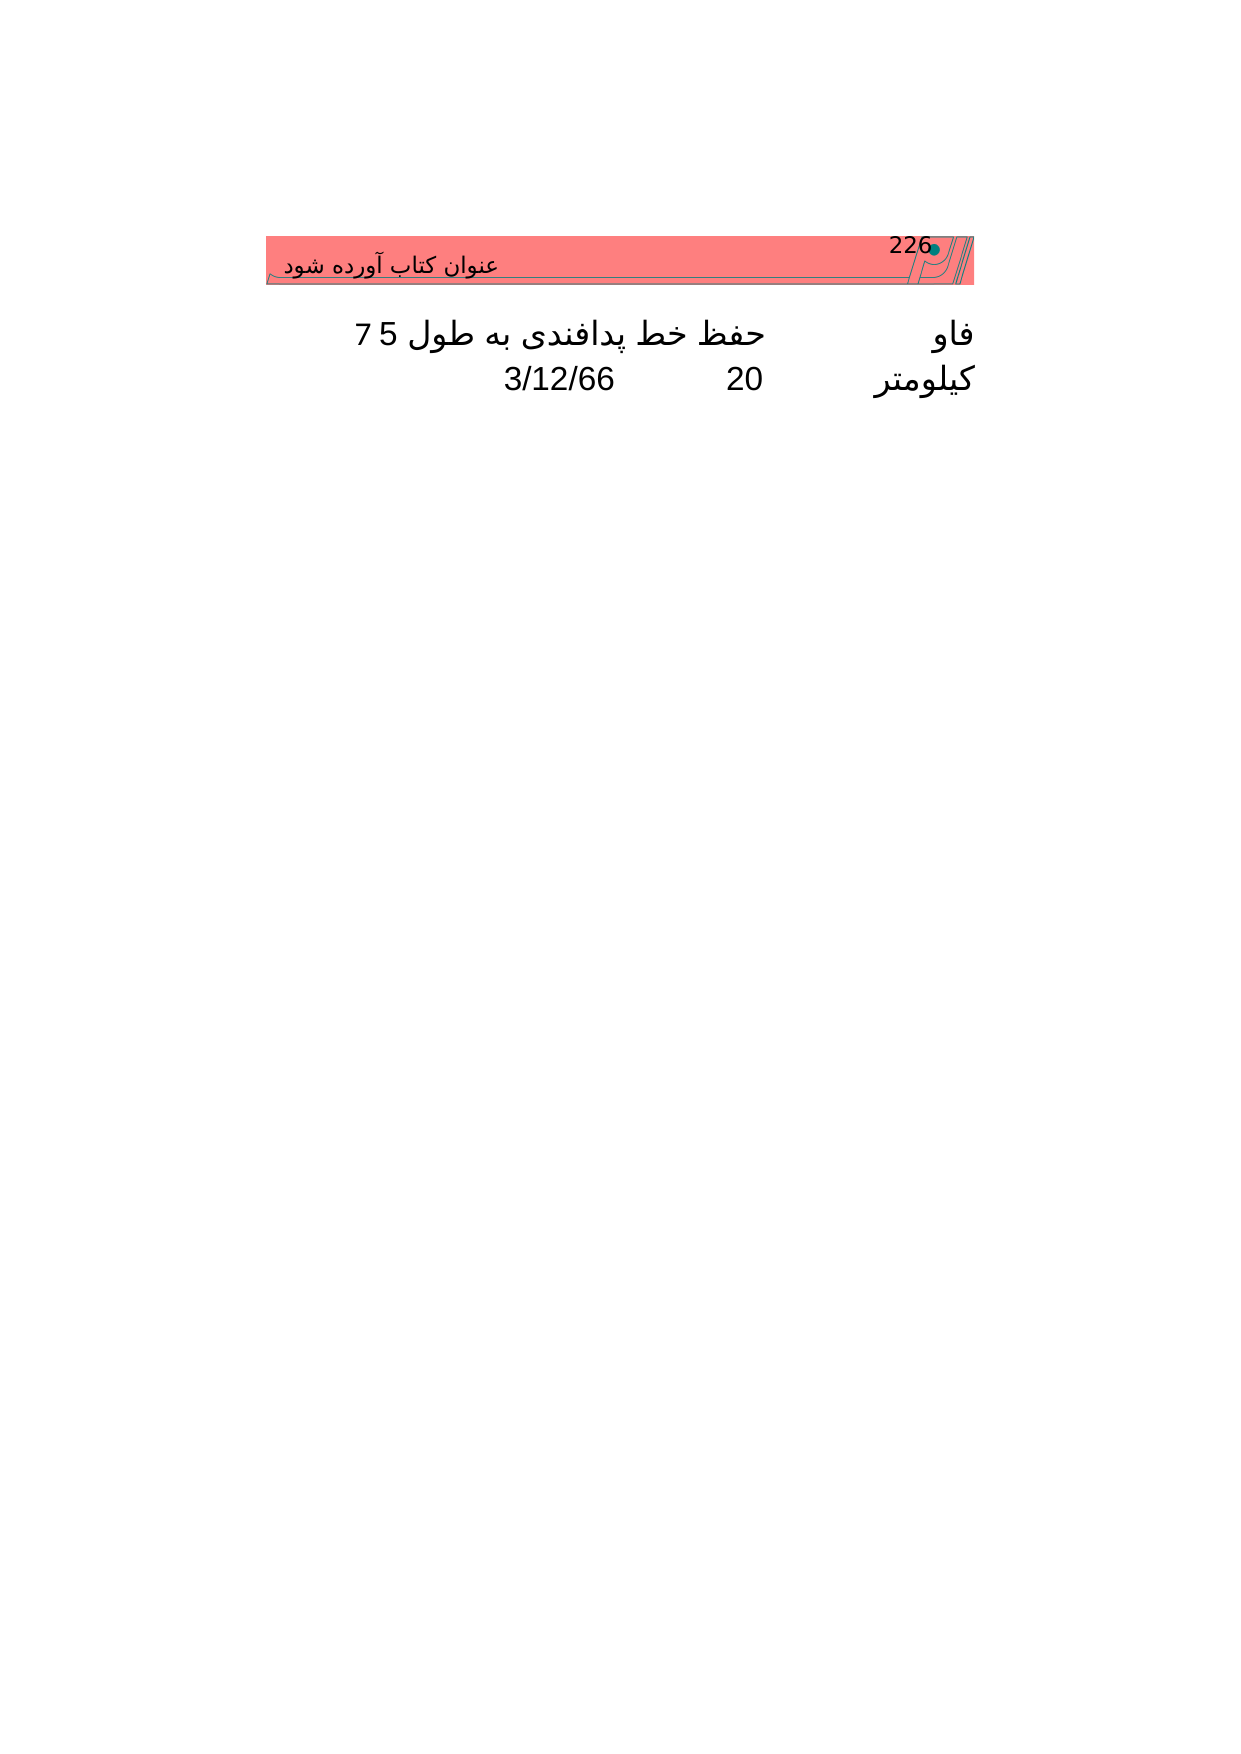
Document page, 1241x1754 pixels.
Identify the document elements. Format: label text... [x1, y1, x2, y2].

picture [266, 236, 975, 285]
picture [921, 244, 928, 252]
text 7 فاو حفظ خط پدافندی به طول 5 کیلومتر 20 3/12/66 [266, 313, 974, 398]
